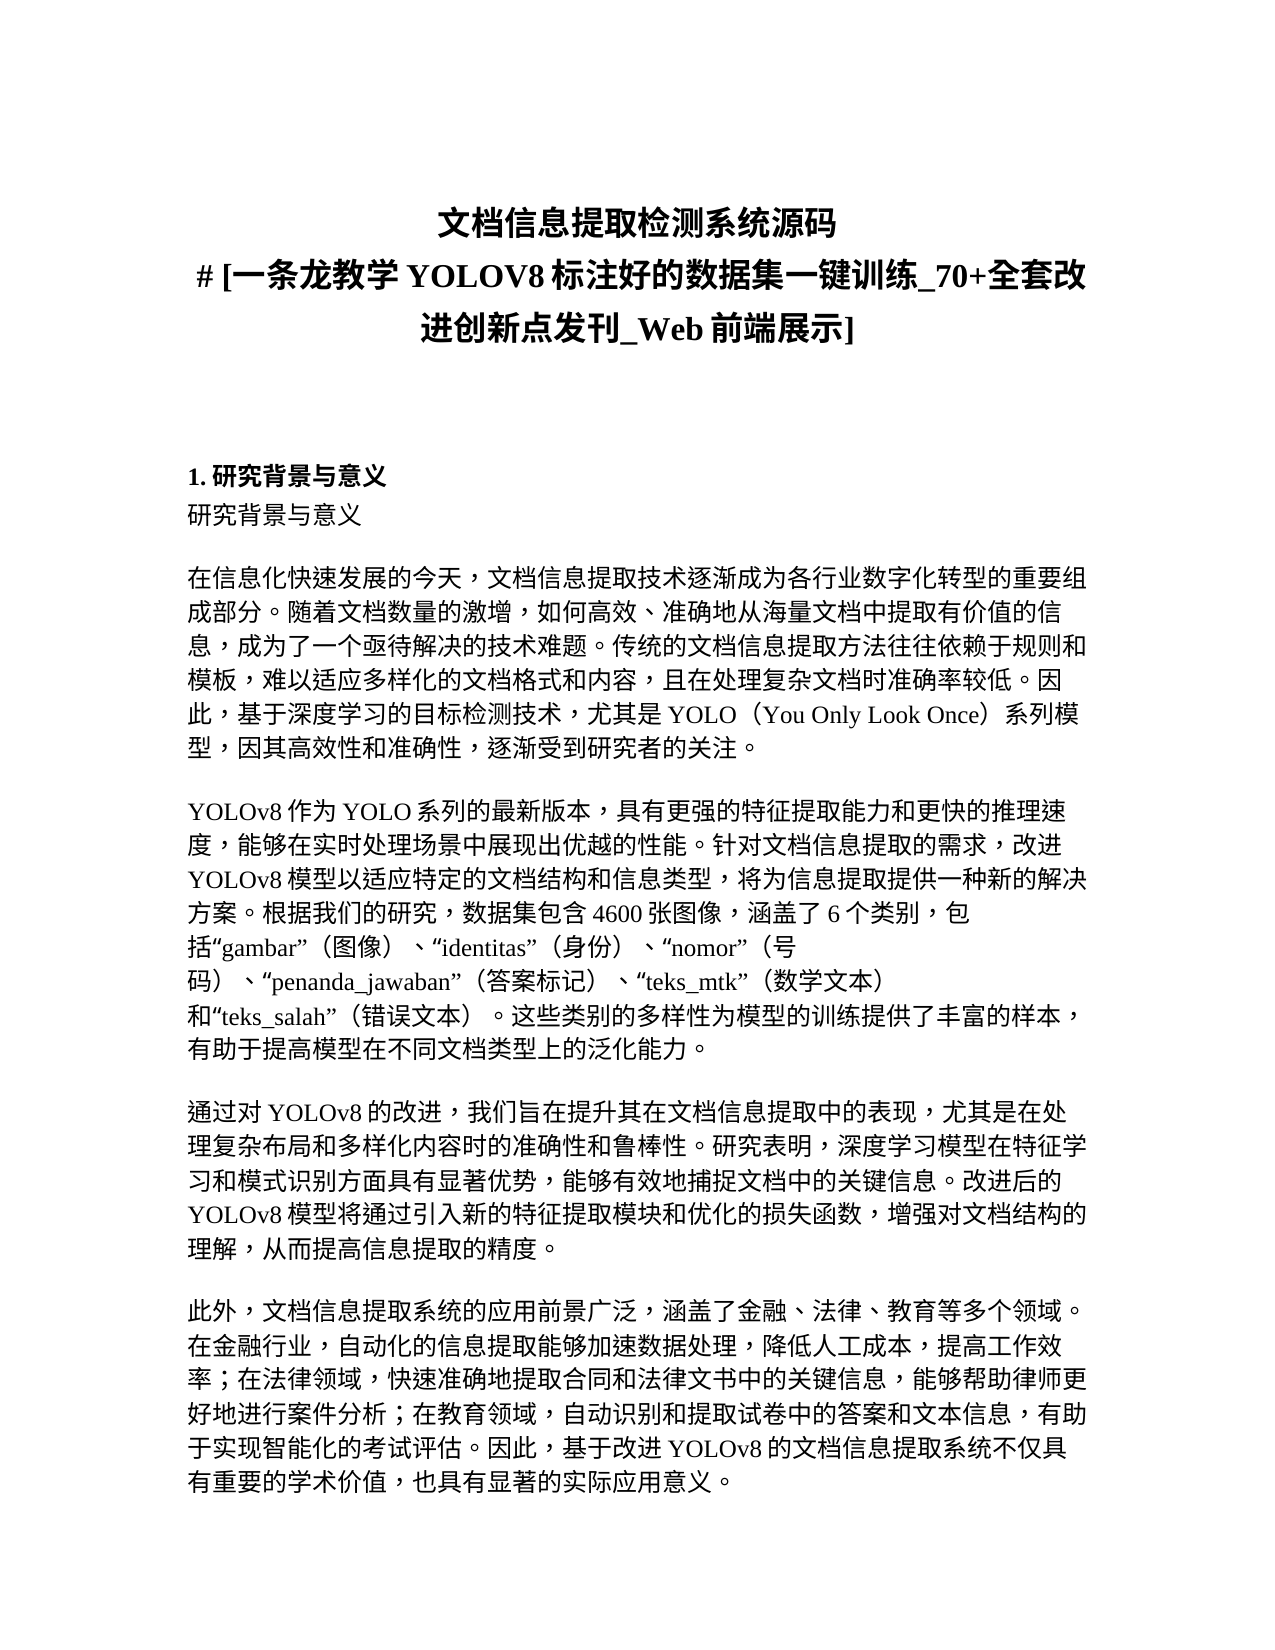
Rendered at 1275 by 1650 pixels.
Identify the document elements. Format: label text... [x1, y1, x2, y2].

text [187, 498, 1087, 1498]
subtitle 文档信息提取检测系统源码 # [一条龙教学YOLOV8标注好的数据集一键训练_70+全套改进创新点发刊_Web前端展示] [187, 200, 1087, 350]
subtitle 1. 研究背景与意义 [187, 459, 1087, 493]
